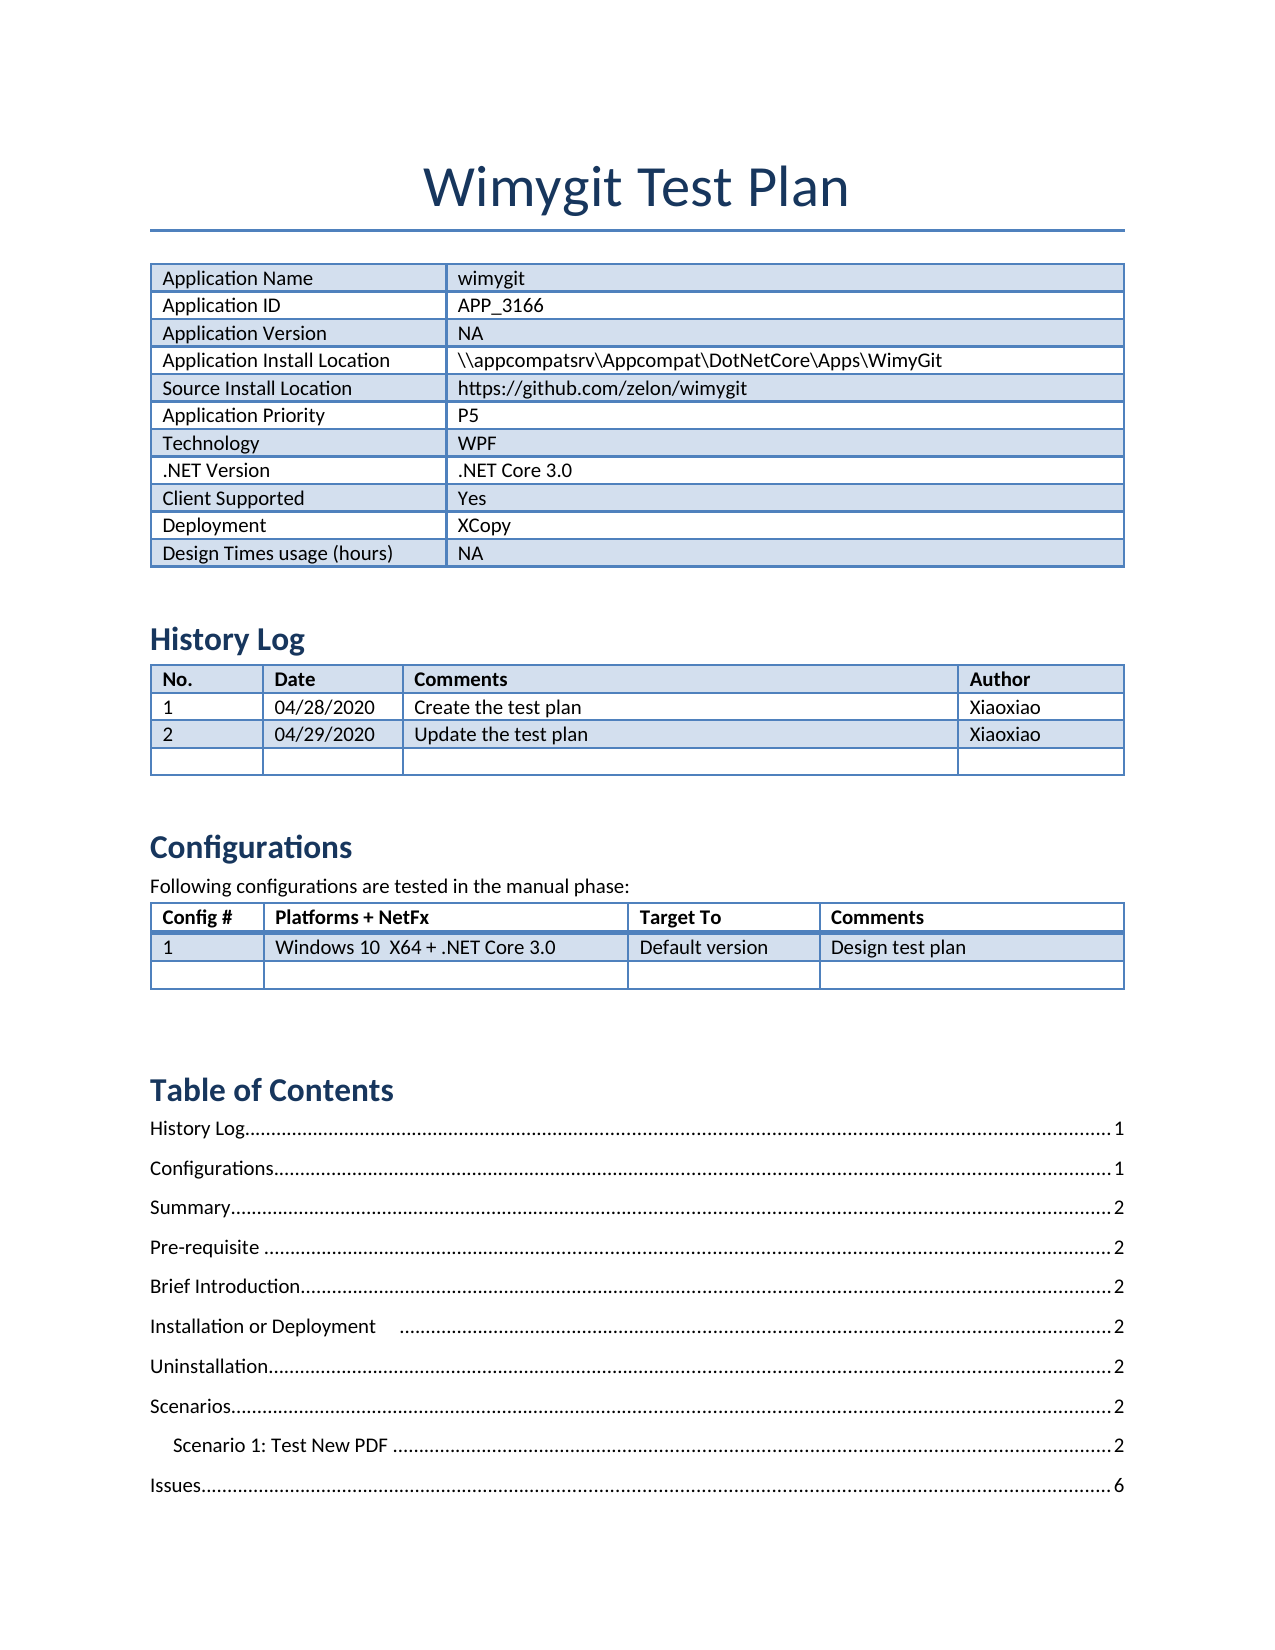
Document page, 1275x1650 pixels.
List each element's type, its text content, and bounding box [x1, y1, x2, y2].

table_cell [629, 962, 819, 987]
table_cell Application Version [152, 320, 445, 345]
table_cell NA [448, 540, 1123, 565]
table_header Comments [821, 904, 1123, 930]
table_cell NA [448, 320, 1123, 345]
table_cell Design Times usage (hours) [152, 540, 445, 565]
table_header Comments [404, 666, 957, 692]
table_cell [152, 749, 262, 774]
table_cell Application Priority [152, 403, 445, 428]
table_cell [152, 962, 263, 987]
subtitle Configurations [150, 826, 1125, 867]
table_header wimygit [448, 265, 1123, 290]
table_cell \\appcompatsrv\Appcompat\DotNetCore\Apps\WimyGit [448, 348, 1123, 373]
table_cell https://github.com/zelon/wimygit [448, 375, 1123, 400]
table_cell Technology [152, 430, 445, 455]
table_header Application Name [152, 265, 445, 290]
table_cell Default version [629, 935, 819, 960]
table_cell 1 [152, 935, 263, 960]
table_cell Client Supported [152, 485, 445, 510]
table_cell 04/29/2020 [264, 721, 402, 747]
table_header Config # [152, 904, 263, 930]
table_cell 1 [152, 694, 262, 719]
table_cell [959, 749, 1123, 774]
table_cell [404, 749, 957, 774]
table_cell Create the test plan [404, 694, 957, 719]
table_cell Deployment [152, 513, 445, 538]
table_cell Update the test plan [404, 721, 957, 747]
table_cell APP_3166 [448, 293, 1123, 318]
table_header Date [264, 666, 402, 692]
table_cell Design test plan [821, 935, 1123, 960]
table_cell 2 [152, 721, 262, 747]
table_header Author [959, 666, 1123, 692]
table_cell Xiaoxiao [959, 694, 1123, 719]
table_header Platforms + NetFx [265, 904, 627, 930]
table_cell .NET Core 3.0 [448, 458, 1123, 483]
table_cell P5 [448, 403, 1123, 428]
table_cell .NET Version [152, 458, 445, 483]
table_cell Application ID [152, 293, 445, 318]
table_cell [265, 962, 627, 987]
subtitle History Log [150, 617, 1125, 658]
title Wimygit Test Plan [150, 150, 1125, 229]
table_cell Source Install Location [152, 375, 445, 400]
table_header Target To [629, 904, 819, 930]
table_cell [264, 749, 402, 774]
table_cell WPF [448, 430, 1123, 455]
table_cell [821, 962, 1123, 987]
text Following configurations are tested in the manual phase: [150, 873, 1125, 898]
table_cell Xiaoxiao [959, 721, 1123, 747]
table_cell Yes [448, 485, 1123, 510]
table_cell Windows 10 X64 + .NET Core 3.0 [265, 935, 627, 960]
table_cell 04/28/2020 [264, 694, 402, 719]
table_cell XCopy [448, 513, 1123, 538]
table_header No. [152, 666, 262, 692]
table_cell Application Install Location [152, 348, 445, 373]
